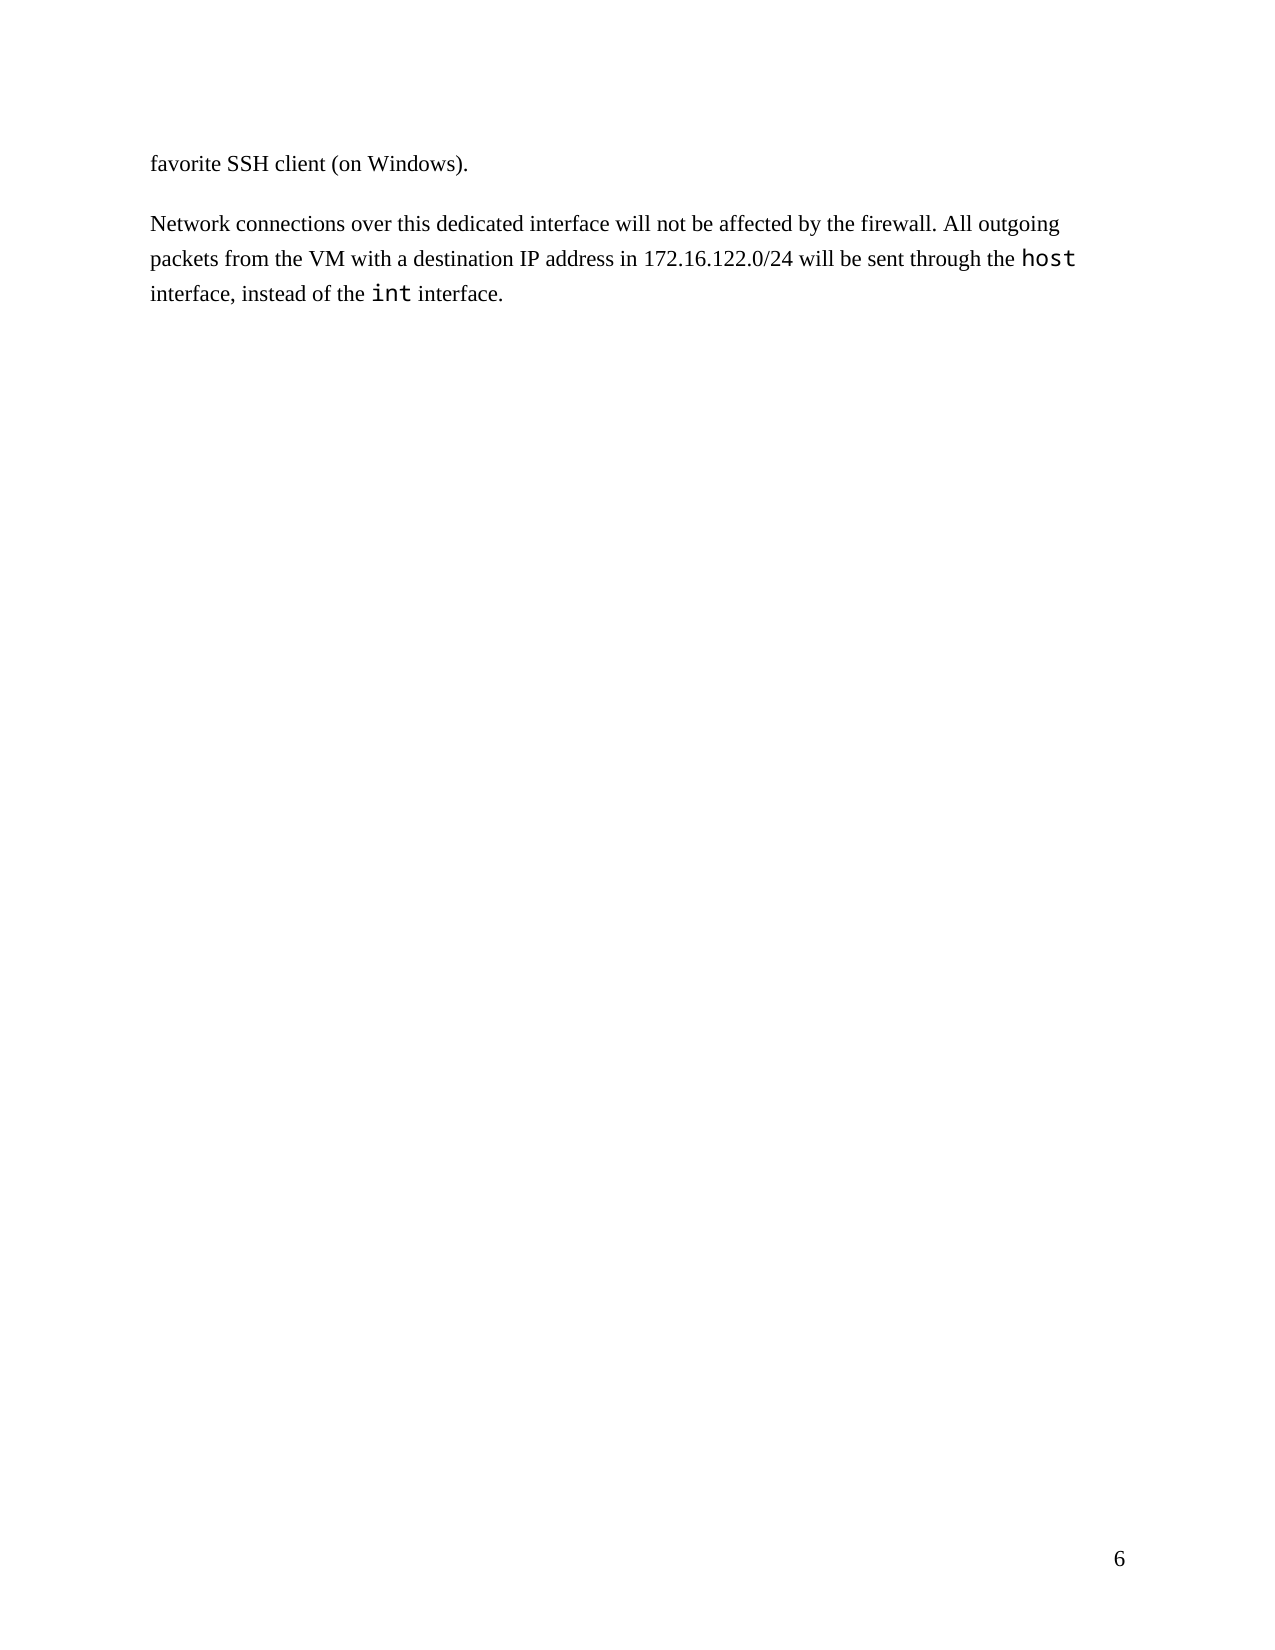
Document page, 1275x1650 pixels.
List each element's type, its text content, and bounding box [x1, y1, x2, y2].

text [150, 150, 1125, 176]
text Network connections over this dedicated interface will not be affected by the firewall. All outgoing packets from the VM with a destination IP address in 172.16.122.0/24 will be sent through the host interface, instead of the int interface. [150, 210, 1125, 309]
